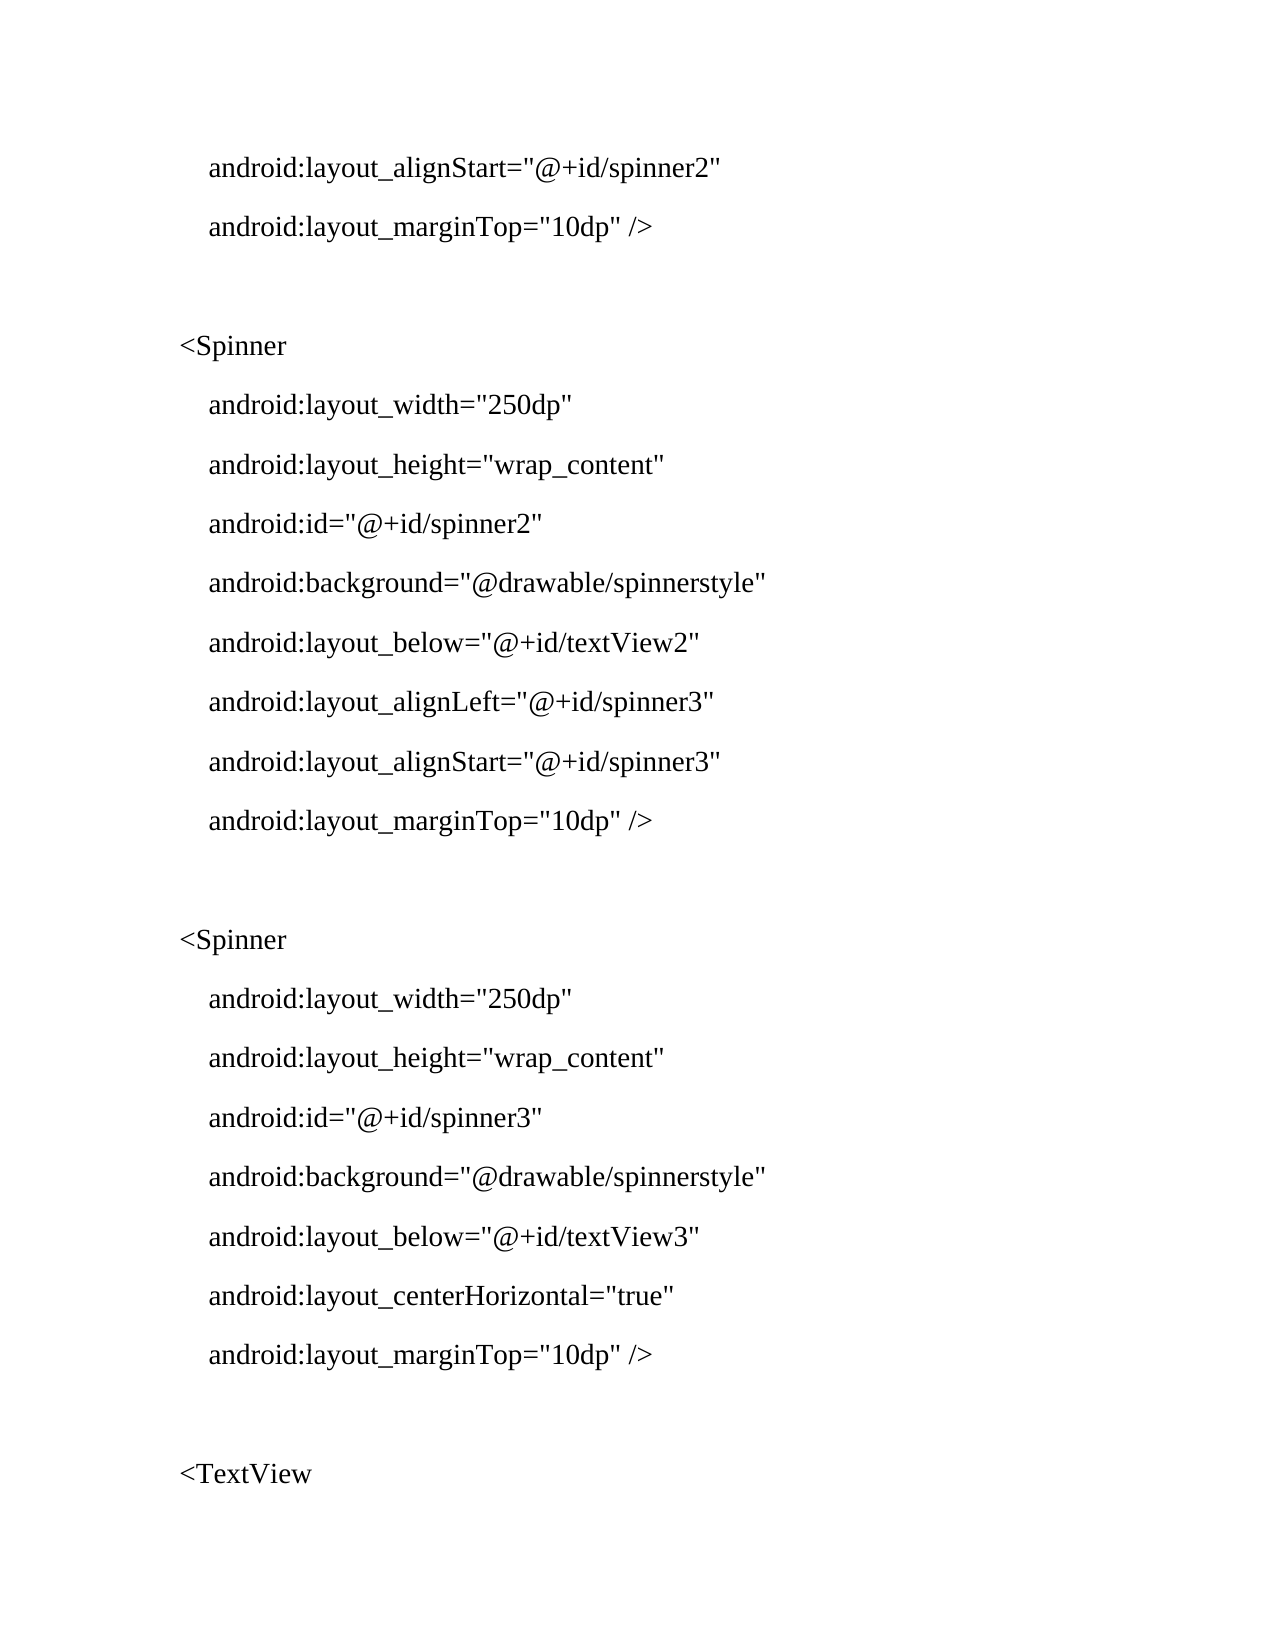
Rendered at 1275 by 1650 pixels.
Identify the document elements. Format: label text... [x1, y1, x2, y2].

text <Spinner [150, 328, 1125, 362]
text android:layout_marginTop="10dp" /> [150, 209, 1125, 243]
text android:id="@+id/spinner2" [150, 506, 1125, 540]
text <Spinner [150, 922, 1125, 955]
text android:id="@+id/spinner3" [150, 1100, 1125, 1133]
text android:layout_below="@+id/textView2" [150, 625, 1125, 658]
text android:layout_alignLeft="@+id/spinner3" [150, 684, 1125, 718]
text android:background="@drawable/spinnerstyle" [150, 566, 1125, 599]
text android:layout_width="250dp" [150, 387, 1125, 421]
text android:background="@drawable/spinnerstyle" [150, 1159, 1125, 1193]
text android:layout_marginTop="10dp" /> [150, 803, 1125, 837]
text android:layout_below="@+id/textView3" [150, 1219, 1125, 1252]
text android:layout_width="250dp" [150, 981, 1125, 1015]
text android:layout_height="wrap_content" [150, 447, 1125, 480]
text android:layout_centerHorizontal="true" [150, 1278, 1125, 1312]
text android:layout_alignStart="@+id/spinner2" [150, 150, 1125, 183]
text android:layout_height="wrap_content" [150, 1041, 1125, 1074]
text android:layout_marginTop="10dp" /> [150, 1337, 1125, 1371]
text <TextView [150, 1456, 1125, 1490]
text android:layout_alignStart="@+id/spinner3" [150, 744, 1125, 777]
